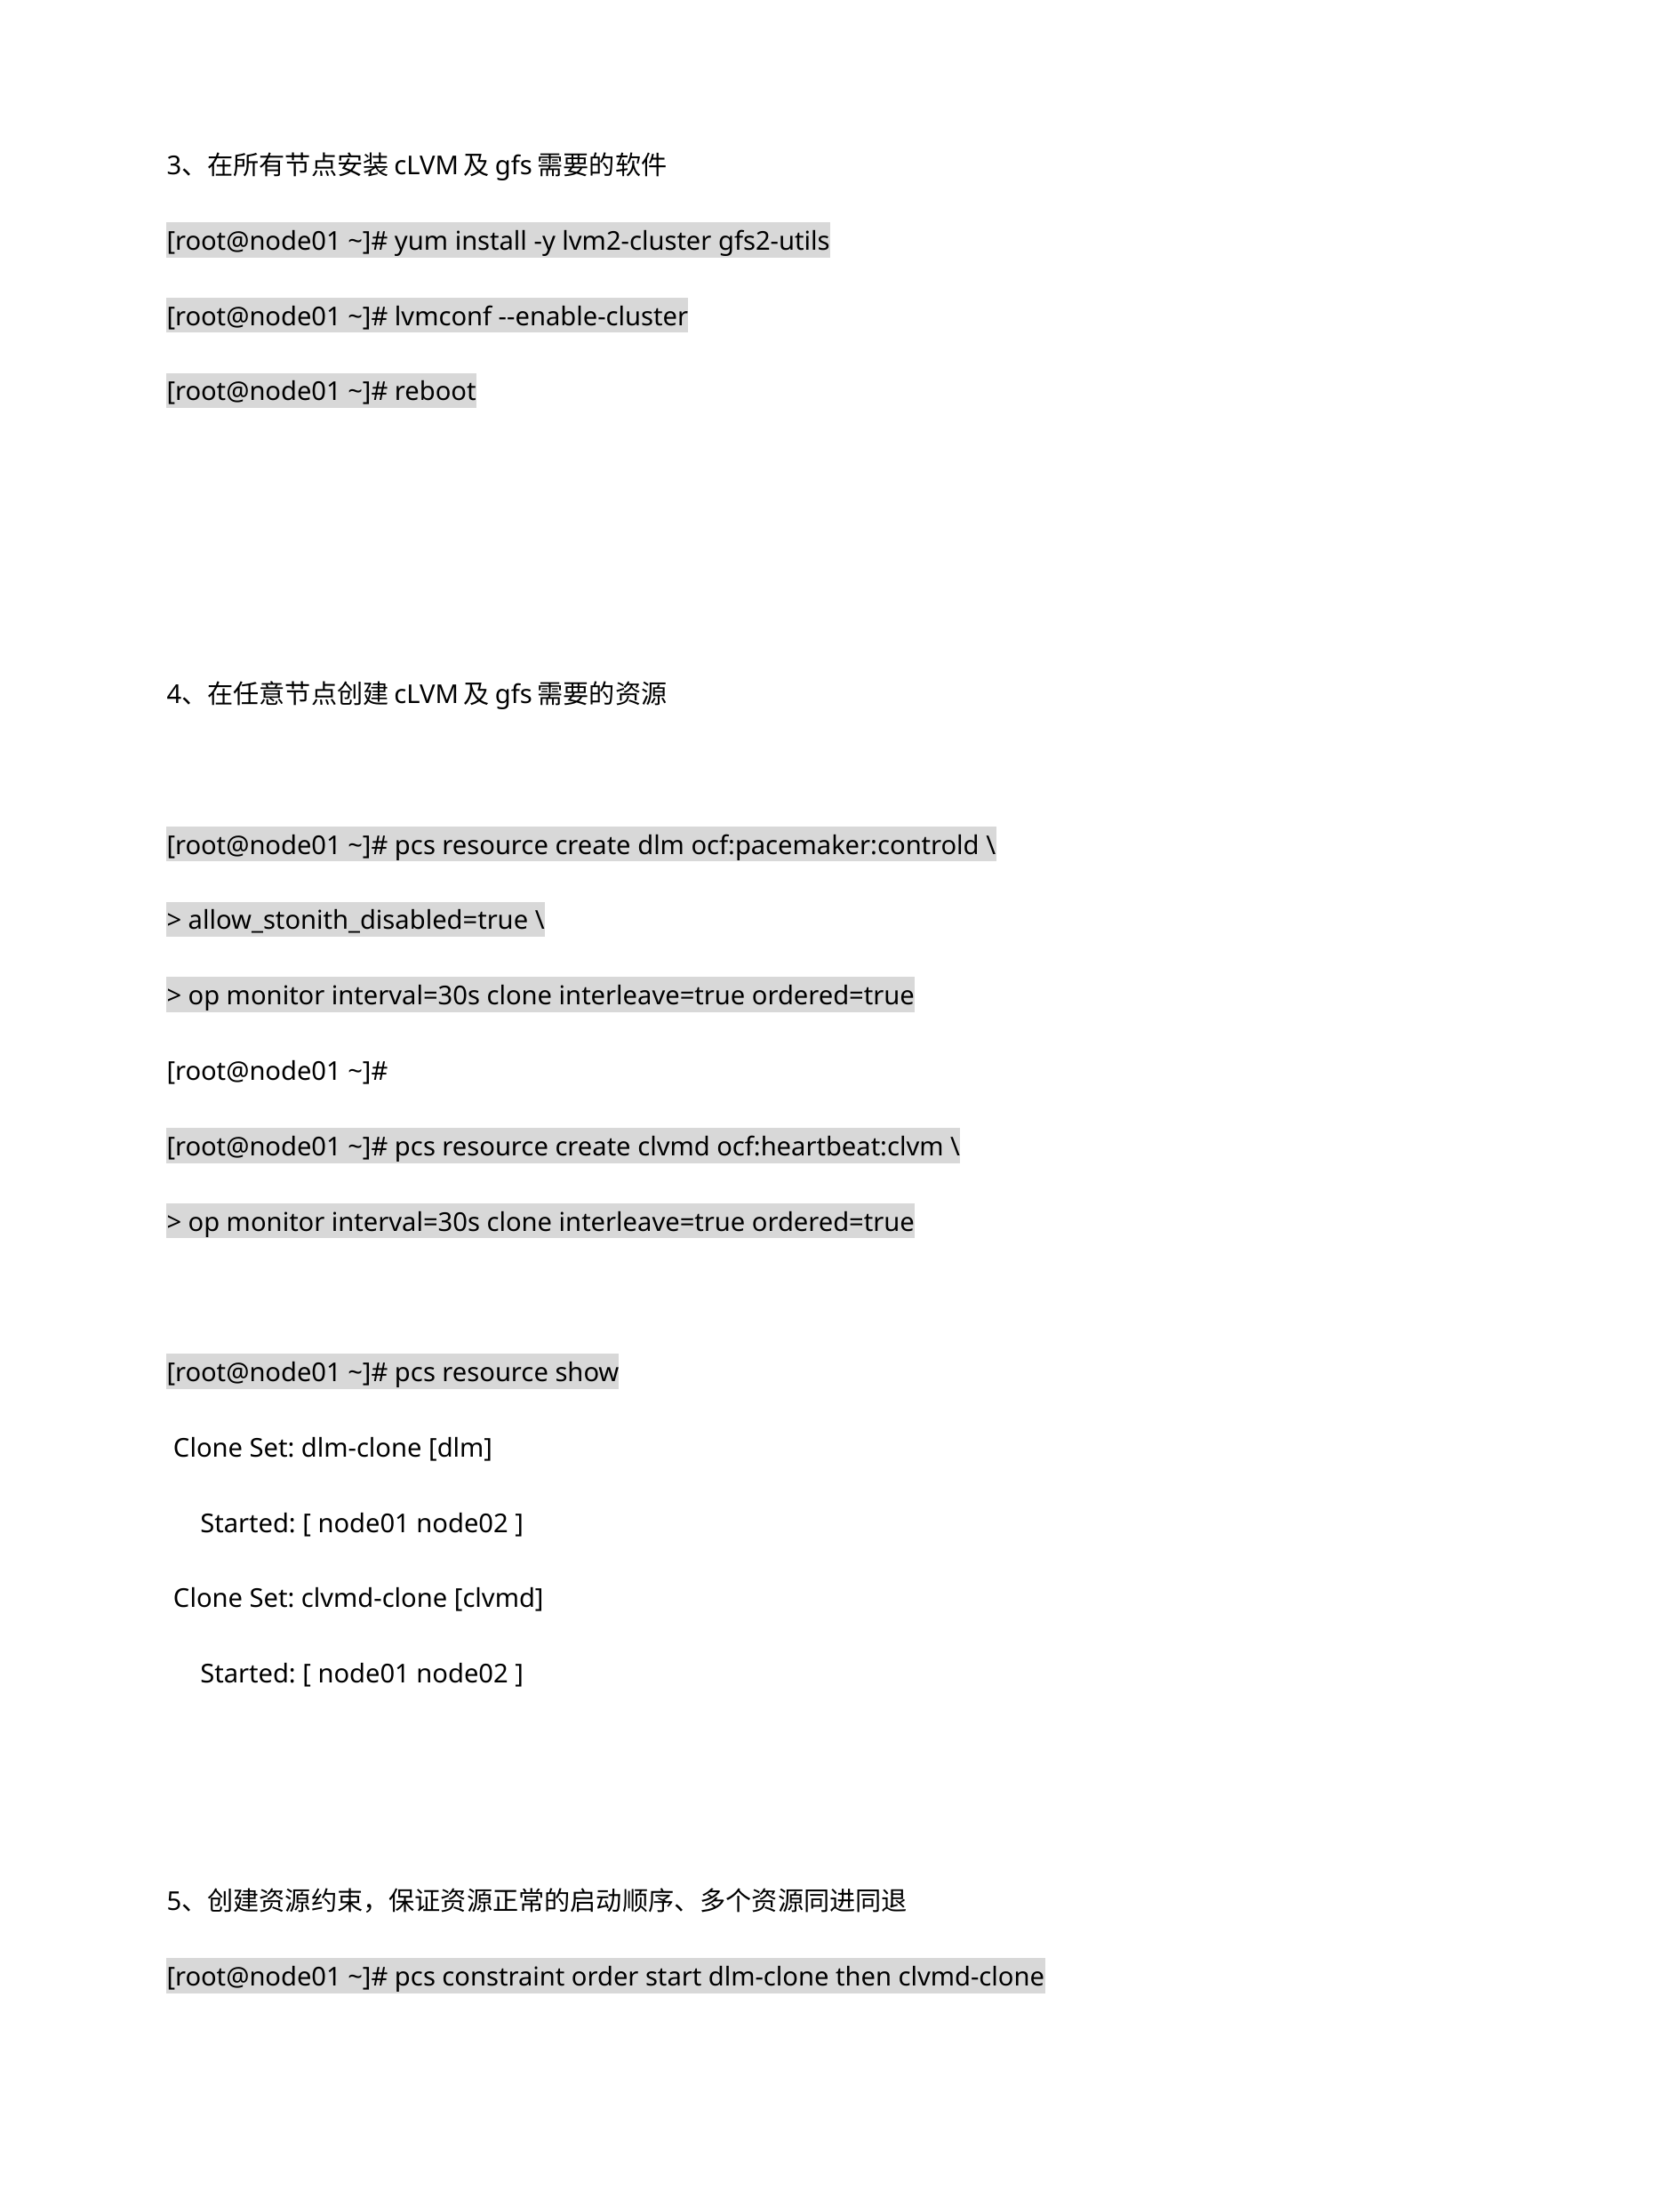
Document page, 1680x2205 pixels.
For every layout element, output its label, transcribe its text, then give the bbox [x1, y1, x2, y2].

text [root@node01 ~]# pcs resource show [166, 1343, 1514, 1401]
text Clone Set: dlm-clone [dlm] [166, 1418, 1514, 1476]
text [root@node01 ~]# yum install -y lvm2-cluster gfs2-utils [166, 211, 1514, 268]
text [root@node01 ~]# pcs resource create dlm ocf:pacemaker:controld \ [166, 815, 1514, 873]
text 3、在所有节点安装cLVM及gfs需要的软件 [166, 134, 1514, 192]
text [root@node01 ~]# lvmconf --enable-cluster [166, 286, 1514, 344]
text Started: [ node01 node02 ] [166, 1493, 1514, 1551]
text > allow_stonith_disabled=true \ [166, 891, 1514, 948]
text [root@node01 ~]# [166, 1042, 1514, 1099]
text Clone Set: clvmd-clone [clvmd] [166, 1569, 1514, 1626]
text > op monitor interval=30s clone interleave=true ordered=true [166, 966, 1514, 1024]
text > op monitor interval=30s clone interleave=true ordered=true [166, 1192, 1514, 1250]
text Started: [ node01 node02 ] [166, 1644, 1514, 1702]
text 4、在任意节点创建cLVM及gfs需要的资源 [166, 663, 1514, 721]
text [root@node01 ~]# pcs constraint order start dlm-clone then clvmd-clone [166, 1946, 1514, 2004]
text [root@node01 ~]# pcs resource create clvmd ocf:heartbeat:clvm \ [166, 1116, 1514, 1174]
text 5、创建资源约束，保证资源正常的启动顺序、多个资源同进同退 [166, 1870, 1514, 1928]
text [root@node01 ~]# reboot [166, 362, 1514, 419]
